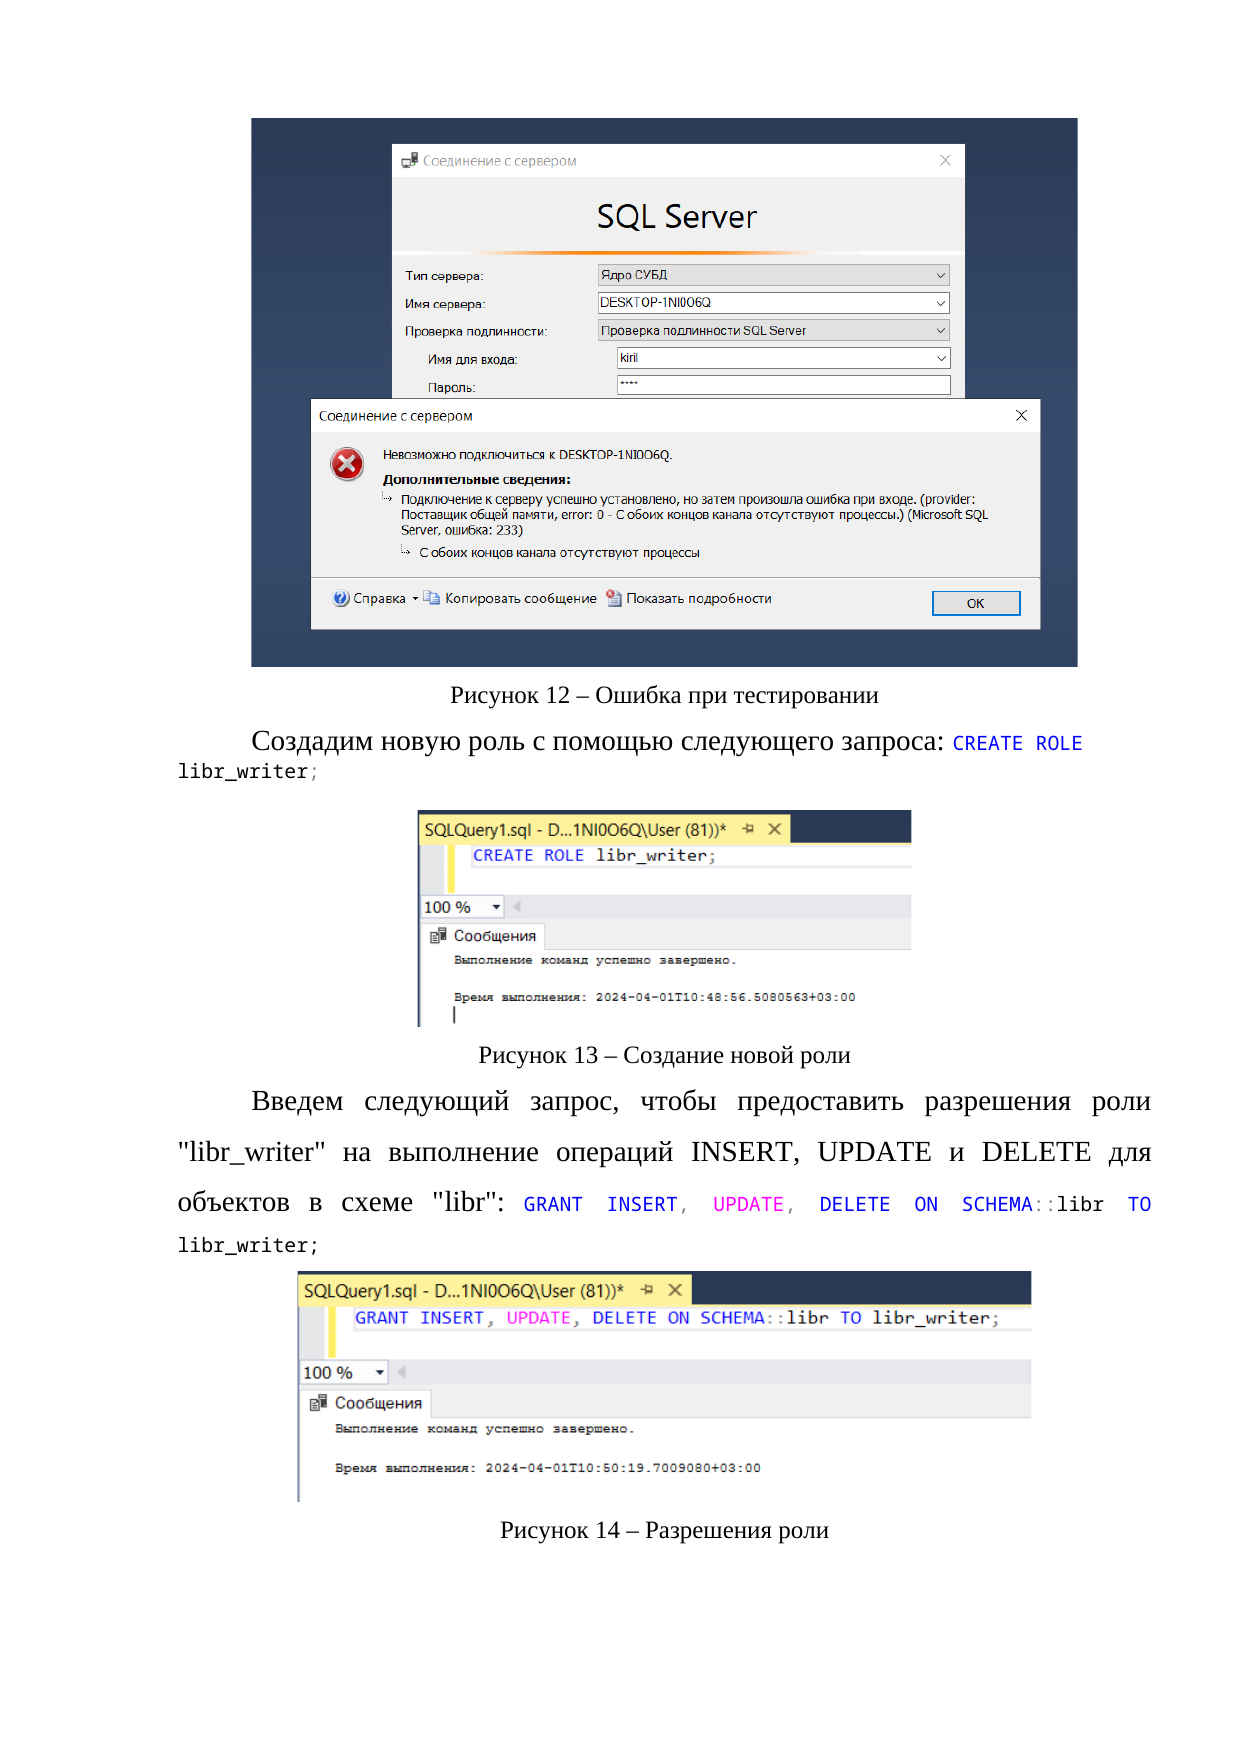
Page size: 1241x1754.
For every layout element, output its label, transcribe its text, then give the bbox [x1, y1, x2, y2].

text Рисунок 13 – Создание новой роли [177, 1040, 1152, 1069]
text Создадим новую роль с помощью следующего запроса: CREATE ROLE libr_writer; [177, 723, 1152, 784]
text Рисунок 14 – Разрешения роли [177, 1515, 1152, 1544]
text Введем следующий запрос, чтобы предоставить разрешения роли "libr_writer" на выполнение операций INSERT, UPDATE и DELETE для объектов в схеме "libr": GRANT INSERT, UPDATE, DELETE ON SCHEMA::libr TO libr_writer; [177, 1083, 1152, 1258]
picture [297, 1271, 1032, 1502]
picture [251, 118, 1078, 667]
picture [417, 810, 912, 1027]
text Рисунок 12 – Ошибка при тестировании [177, 680, 1152, 709]
